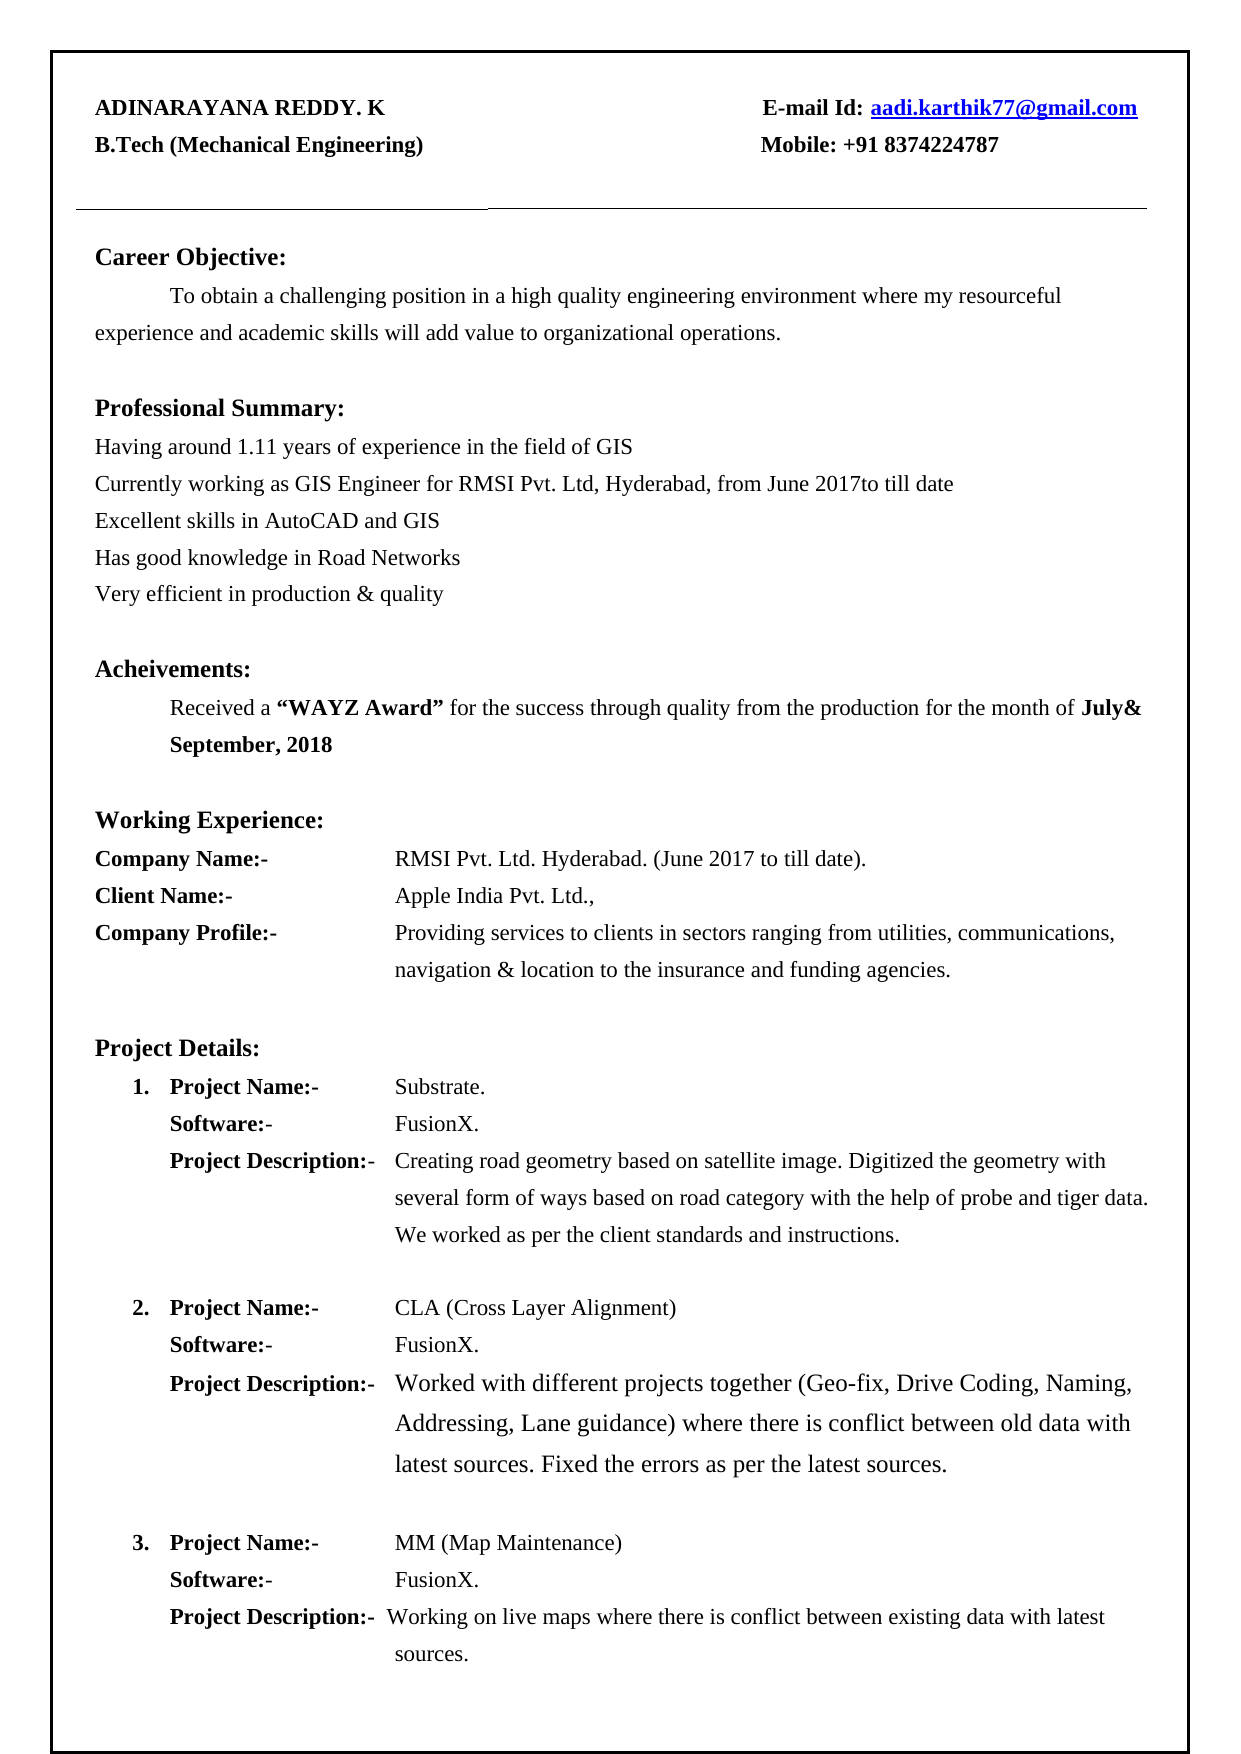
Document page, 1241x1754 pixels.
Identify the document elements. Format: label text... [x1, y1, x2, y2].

list Project Description:- Creating road geometry based on satellite image. Digitized the geometry with [169, 1147, 1153, 1173]
list Project Name:- MM (Map Maintenance) [132, 1529, 1153, 1555]
list several form of ways based on road category with the help of probe and tiger data. [319, 1184, 1153, 1210]
text Project Details: [94, 1033, 1153, 1062]
text B.Tech (Mechanical Engineering) Mobile: +91 8374224787 [94, 131, 1153, 158]
list sources. [319, 1640, 1153, 1666]
text navigation & location to the insurance and funding agencies. [319, 956, 1153, 982]
text Company Name:- RMSI Pvt. Ltd. Hyderabad. (June 2017 to till date). [94, 845, 1153, 872]
text Career Objective: [94, 242, 1153, 271]
text Has good knowledge in Road Networks [94, 544, 1153, 570]
text Company Profile:- Providing services to clients in sectors ranging from utilities, communications, [94, 919, 1153, 945]
text Acheivements: [94, 654, 1153, 683]
text Professional Summary: [94, 393, 1153, 422]
text Working Experience: [94, 805, 1153, 834]
text To obtain a challenging position in a high quality engineering environment where my resourceful experience and academic skills will add value to organizational operations. [94, 282, 1153, 345]
list Project Name:- Substrate. [132, 1073, 1153, 1099]
text Addressing, Lane guidance) where there is conflict between old data with latest sources. Fixed the errors as per the latest sources. [394, 1408, 1153, 1477]
text Currently working as GIS Engineer for RMSI Pvt. Ltd, Hyderabad, from June 2017to till date [94, 470, 1153, 496]
text Very efficient in production & quality [94, 581, 1153, 607]
text Software:- FusionX. [94, 1331, 1153, 1358]
list We worked as per the client standards and instructions. [394, 1221, 1153, 1247]
text Client Name:- Apple India Pvt. Ltd., [94, 882, 1153, 908]
text Having around 1.11 years of experience in the field of GIS [94, 433, 1153, 459]
text Project Description:- Worked with different projects together (Geo-fix, Drive Coding, Naming, [94, 1368, 1153, 1397]
list Software:- FusionX. [169, 1110, 1153, 1136]
list Software:- FusionX. [169, 1566, 1153, 1592]
text ADINARAYANA REDDY. K E-mail Id: aadi.karthik77@gmail.com [94, 94, 1153, 121]
list Project Name:- CLA (Cross Layer Alignment) [132, 1294, 1153, 1321]
text Received a “WAYZ Award” for the success through quality from the production for the month of July& September, 2018 [169, 694, 1153, 758]
list Project Description:- Working on live maps where there is conflict between existing data with latest [169, 1603, 1153, 1629]
text Excellent skills in AutoCAD and GIS [94, 507, 1153, 533]
